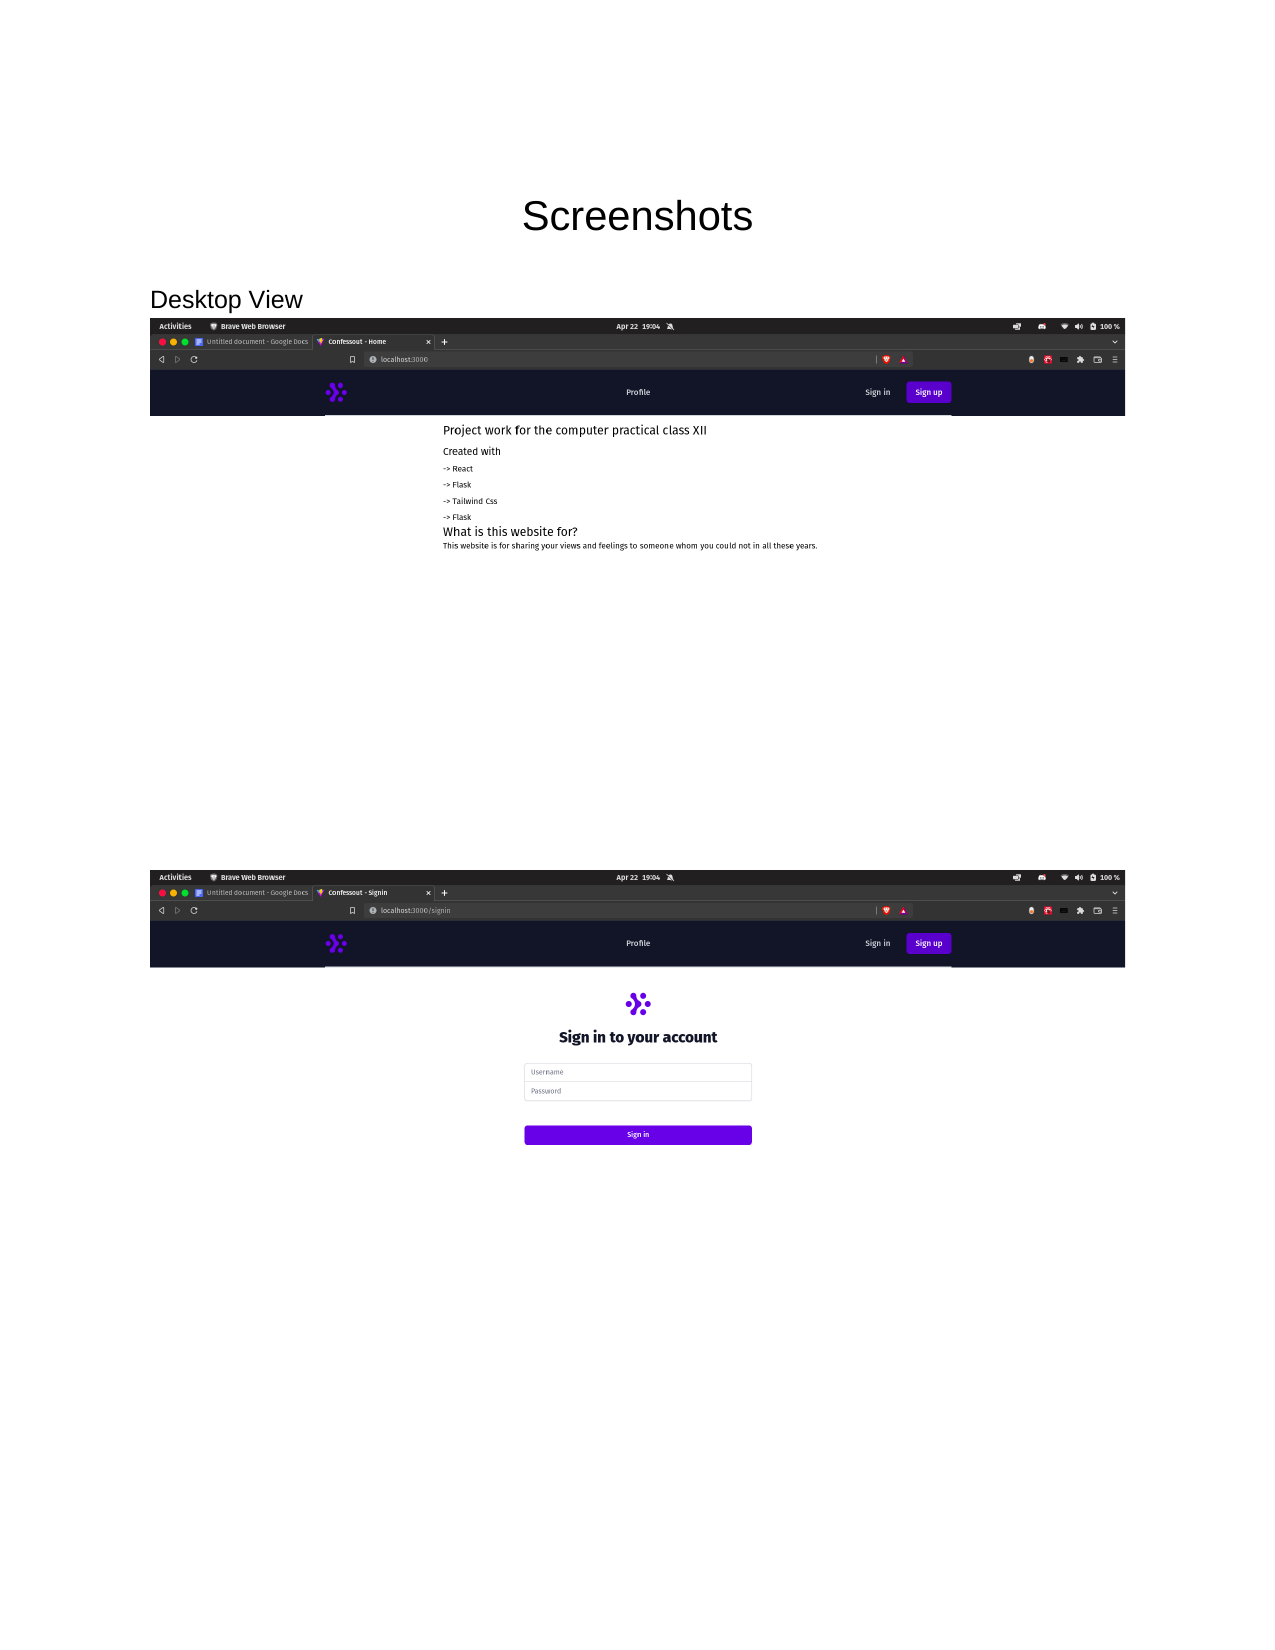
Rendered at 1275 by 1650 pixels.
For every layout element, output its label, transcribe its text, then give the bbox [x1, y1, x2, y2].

subtitle Screenshots [150, 192, 1125, 239]
picture [150, 870, 1125, 1418]
picture [150, 318, 1125, 866]
text Desktop View [150, 285, 1125, 314]
